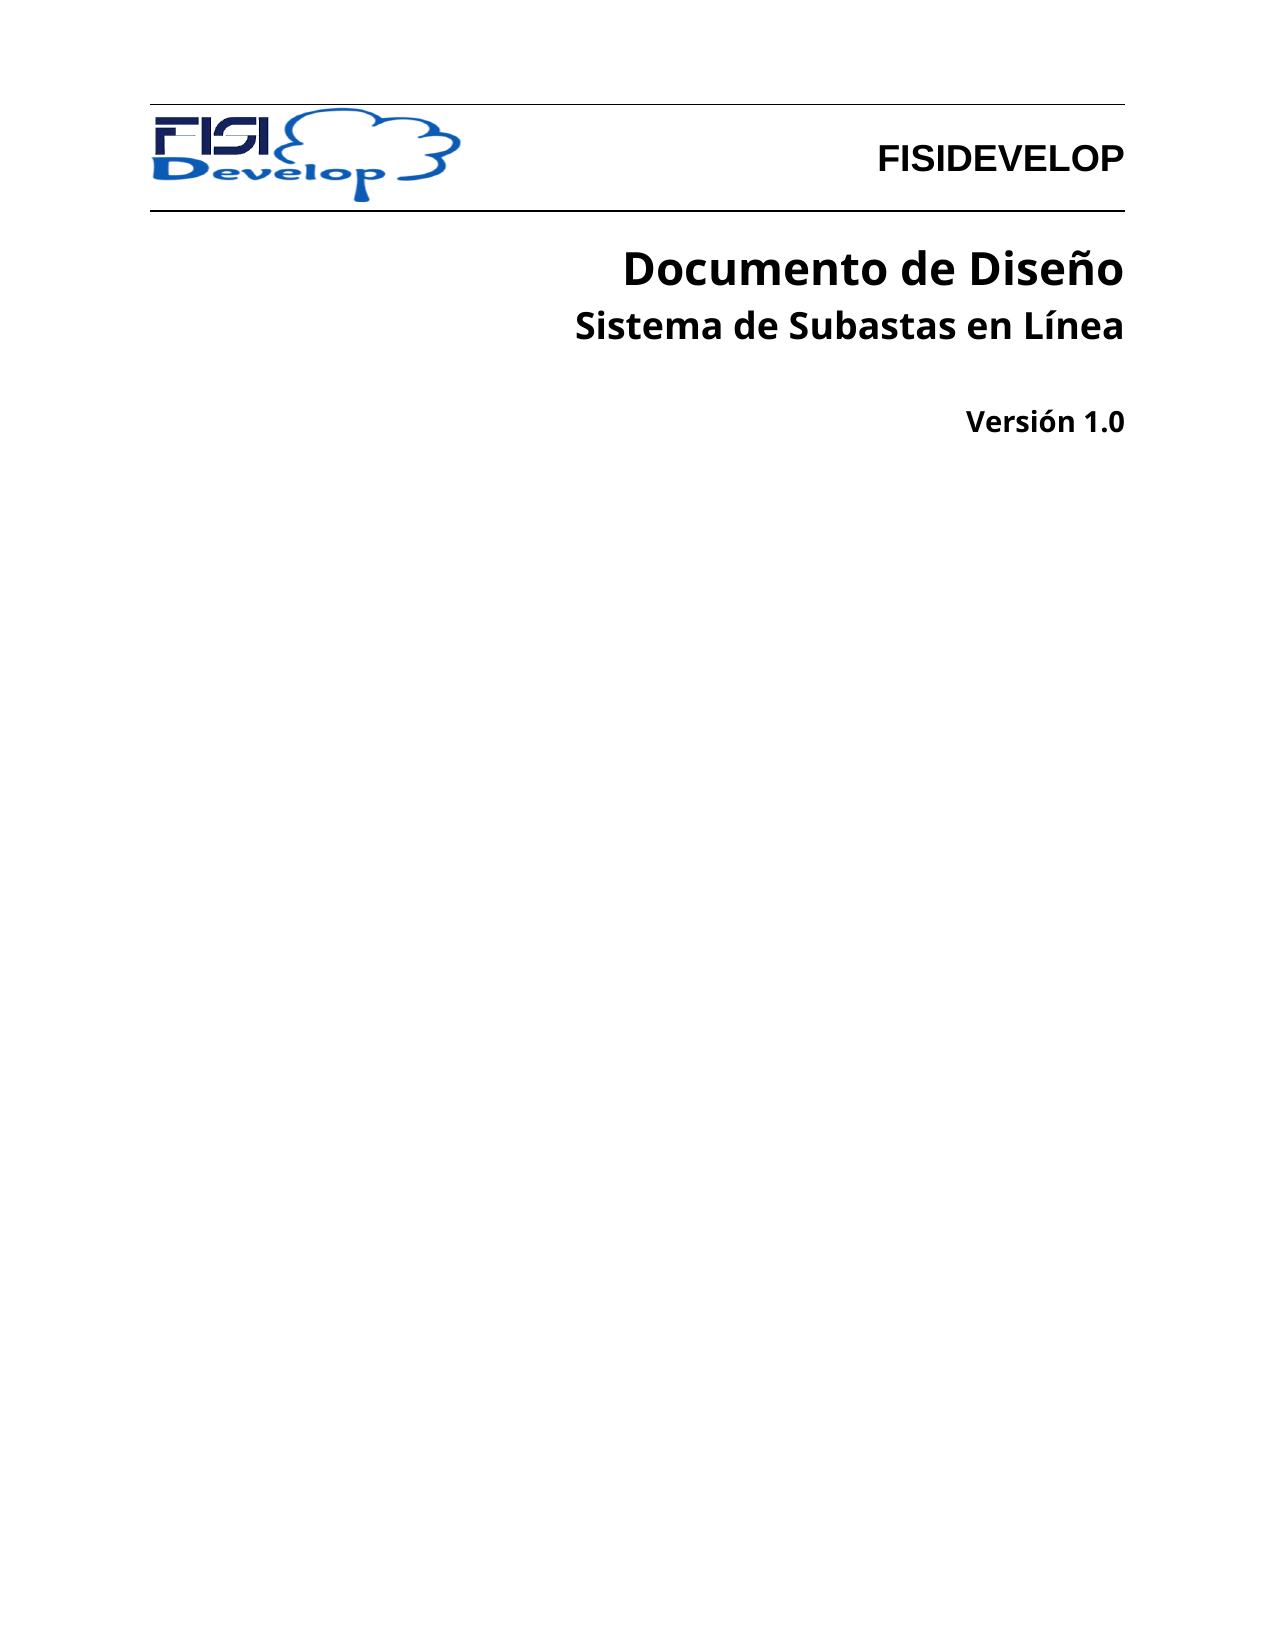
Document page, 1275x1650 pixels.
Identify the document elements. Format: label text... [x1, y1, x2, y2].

title Documento de Diseño [150, 237, 1125, 299]
picture [150, 107, 469, 210]
title Sistema de Subastas en Línea [150, 299, 1125, 350]
title Versión 1.0 [150, 401, 1125, 441]
